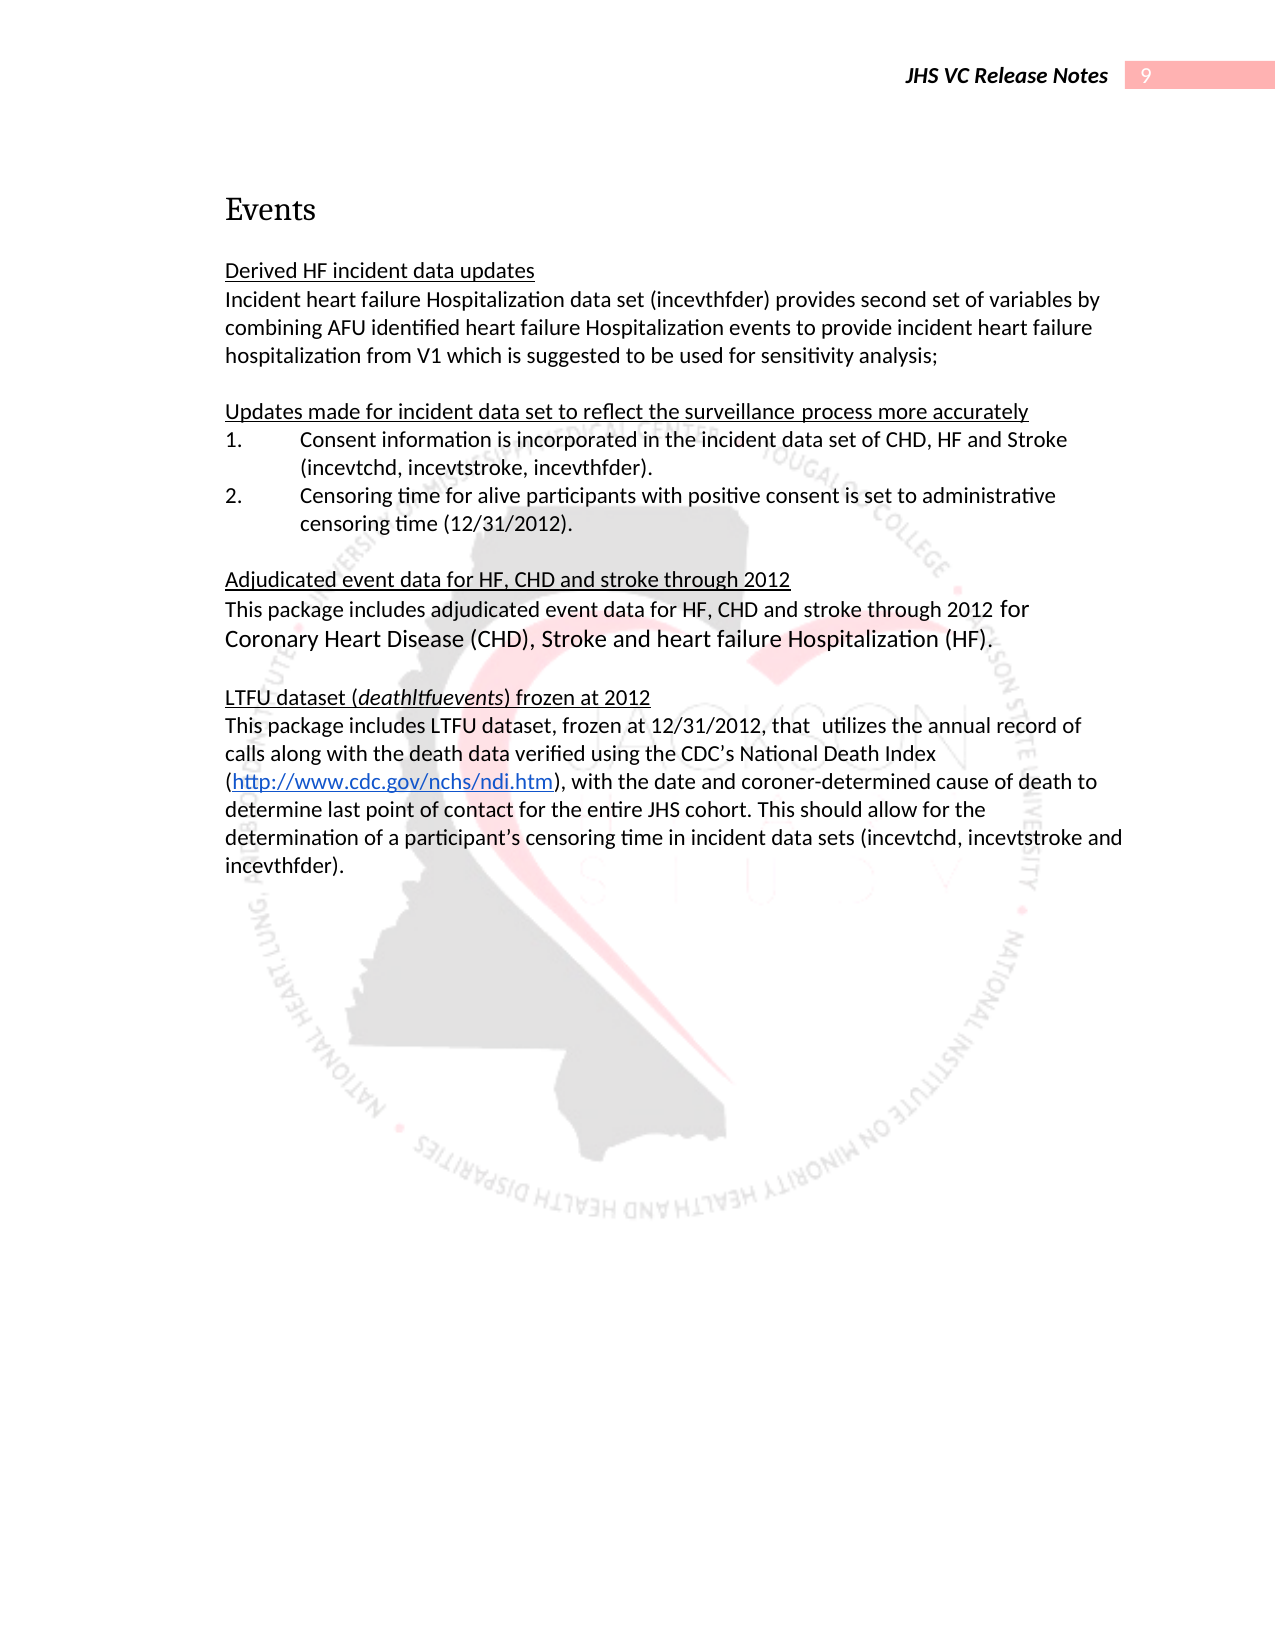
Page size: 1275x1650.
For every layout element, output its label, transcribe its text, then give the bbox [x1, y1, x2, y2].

text Derived HF incident data updates [225, 257, 1125, 285]
list Consent information is incorporated in the incident data set of CHD, HF and Stroke (incevtchd, incevtstroke, incevthfder). [225, 425, 1125, 481]
text This package includes LTFU dataset, frozen at 12/31/2012, that utilizes the annual record of calls along with the death data verified using the CDC’s National Death Index (http://www.cdc.gov/nchs/ndi.htm), with the date and coroner-determined cause of death to determine last point of contact for the entire JHS cohort. This should allow for the determination of a participant’s censoring time in incident data sets (incevtchd, incevtstroke and incevthfder). [225, 711, 1125, 879]
text LTFU dataset (deathltfuevents) frozen at 2012 [150, 683, 1125, 711]
text Updates made for incident data set to reflect the surveillance process more accurately [150, 397, 1125, 425]
text Incident heart failure Hospitalization data set (incevthfder) provides second set of variables by combining AFU identified heart failure Hospitalization events to provide incident heart failure hospitalization from V1 which is suggested to be used for sensitivity analysis; [225, 285, 1125, 369]
subtitle Events [225, 190, 1125, 229]
text Adjudicated event data for HF, CHD and stroke through 2012 [150, 565, 1125, 593]
list Censoring time for alive participants with positive consent is set to administrative censoring time (12/31/2012). [225, 481, 1125, 537]
text This package includes adjudicated event data for HF, CHD and stroke through 2012 for Coronary Heart Disease (CHD), Stroke and heart failure Hospitalization (HF). [225, 593, 1125, 654]
